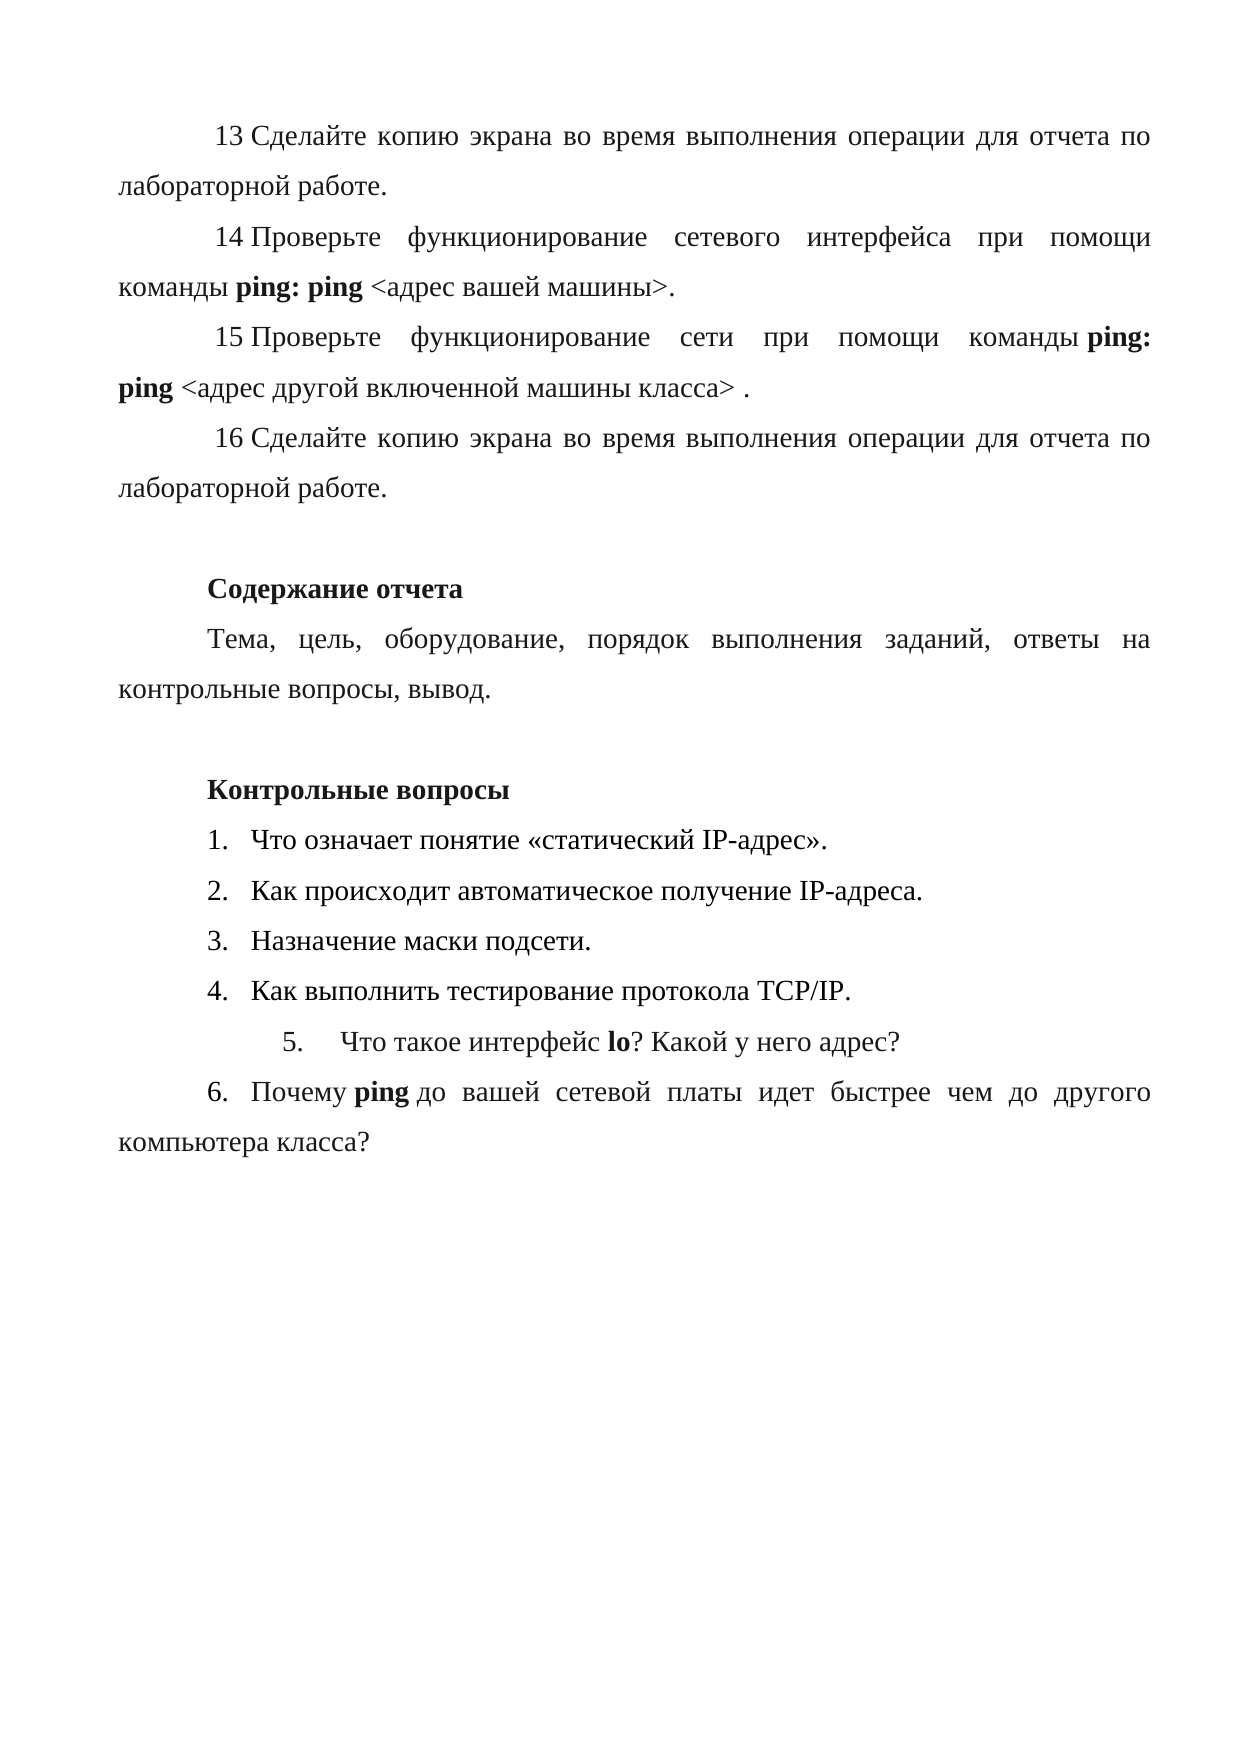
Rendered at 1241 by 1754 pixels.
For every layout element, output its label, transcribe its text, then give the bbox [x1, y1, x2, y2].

text 3. Назначение маски подсети. [118, 923, 1152, 957]
text Тема, цель, оборудование, порядок выполнения заданий, ответы на контрольные вопросы, вывод. [118, 621, 1152, 705]
text 2. Как происходит автоматическое получение IP-адреса. [118, 873, 1152, 906]
text 5. Что такое интерфейс lo? Какой у него адрес? [193, 1024, 1152, 1057]
text 15 Проверьте функционирование сети при помощи команды ping: ping <адрес другой включенной машины класса> . [118, 319, 1152, 403]
text Содержание отчета [118, 571, 1152, 604]
text 16 Сделайте копию экрана во время выполнения операции для отчета по лабораторной работе. [118, 420, 1152, 504]
text Контрольные вопросы [118, 772, 1152, 806]
text 6. Почему ping до вашей сетевой платы идет быстрее чем до другого компьютера класса? [118, 1074, 1152, 1158]
text 4. Как выполнить тестирование протокола TCP/IP. [118, 973, 1152, 1007]
text 14 Проверьте функционирование сетевого интерфейса при помощи команды ping: ping <адрес вашей машины>. [118, 219, 1152, 303]
text 1. Что означает понятие «статический IP-адрес». [118, 822, 1152, 856]
text 13 Сделайте копию экрана во время выполнения операции для отчета по лабораторной работе. [118, 118, 1152, 202]
